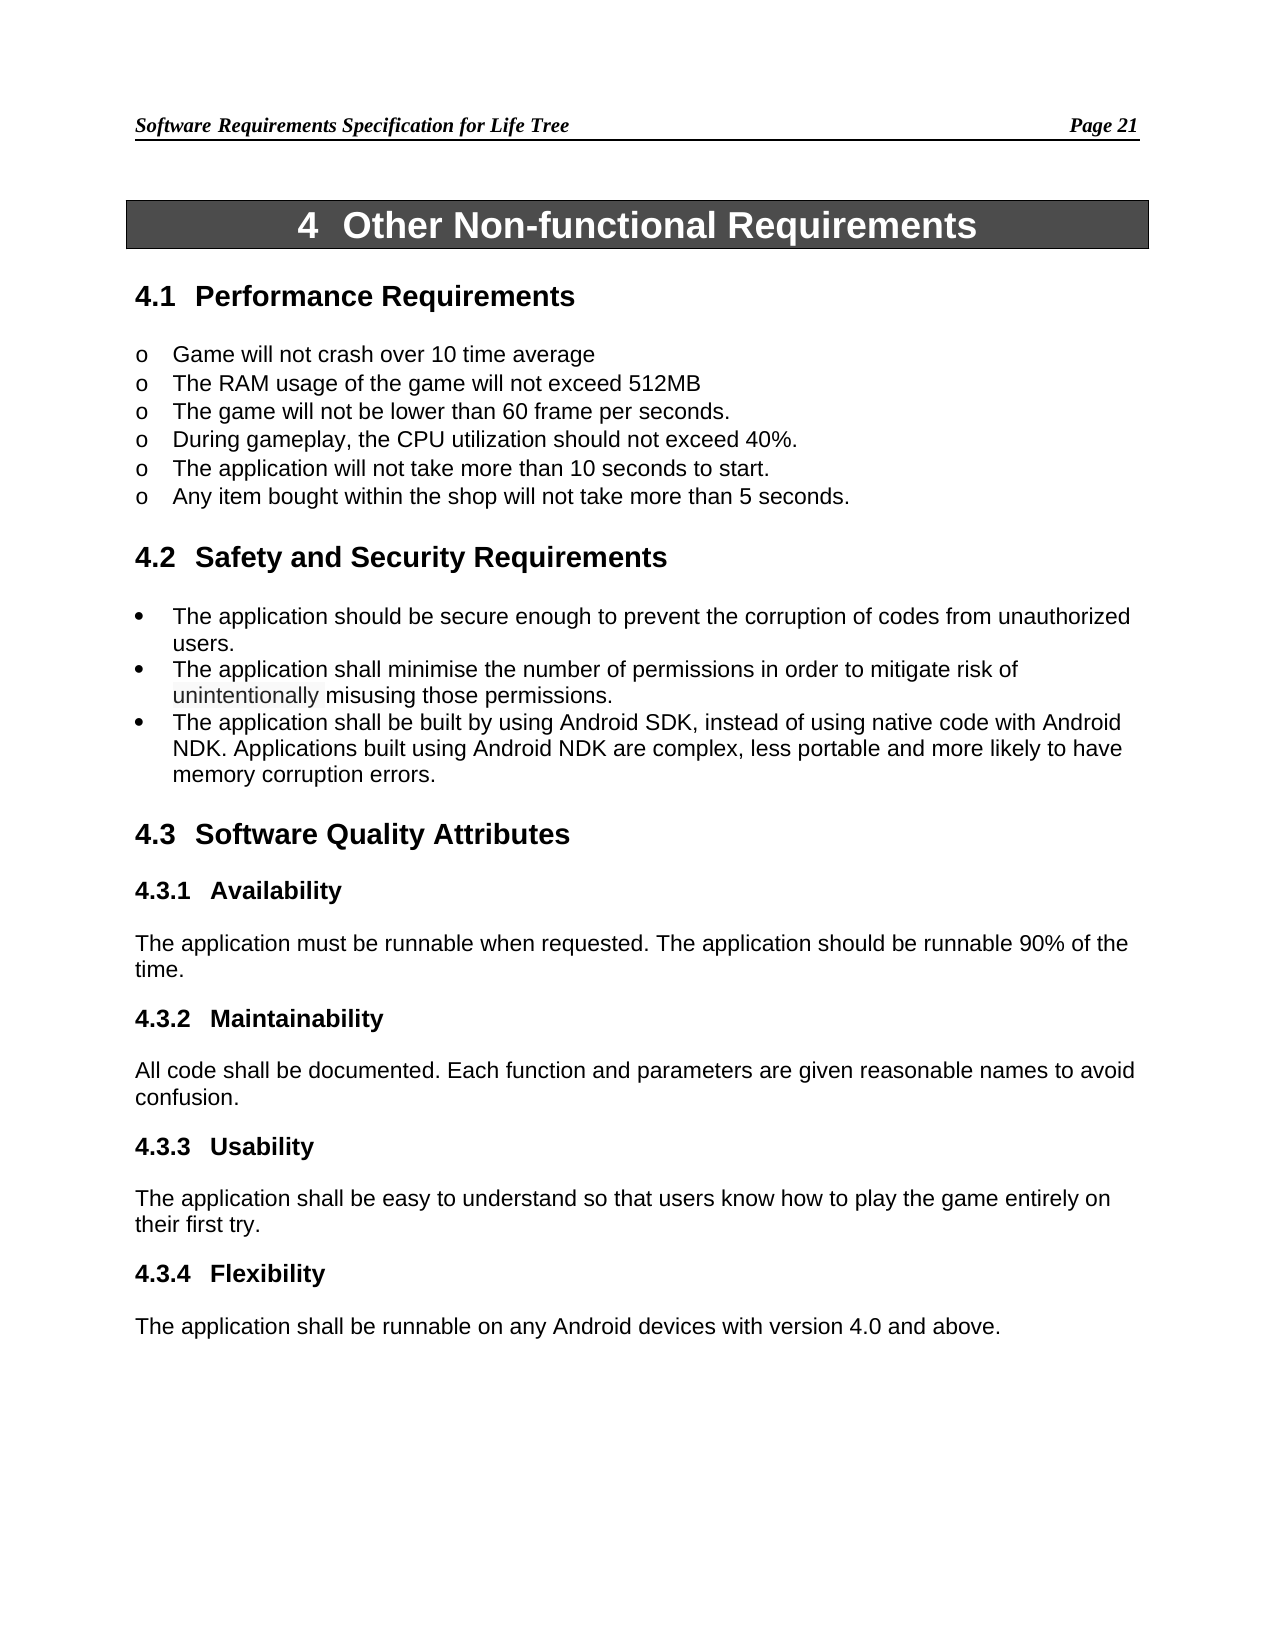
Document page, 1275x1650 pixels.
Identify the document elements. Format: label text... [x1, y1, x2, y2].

subtitle Software Quality Attributes [135, 817, 1140, 850]
subtitle Flexibility [135, 1263, 1140, 1288]
subtitle Safety and Security Requirements [135, 540, 1140, 574]
text All code shall be documented. Each function and parameters are given reasonable names to avoid confusion. [135, 1057, 1140, 1110]
list Game will not crash over 10 time average [135, 341, 1140, 369]
list Any item bought within the shop will not take more than 5 seconds. [135, 483, 1140, 511]
subtitle Performance Requirements [135, 278, 1140, 312]
subtitle Availability [135, 879, 1140, 904]
list The RAM usage of the game will not exceed 512MB [135, 369, 1140, 398]
list The game will not be lower than 60 frame per seconds. [135, 398, 1140, 426]
text The application shall be easy to understand so that users know how to play the game entirely on their first try. [135, 1185, 1140, 1238]
subtitle Usability [135, 1135, 1140, 1160]
list The application should be secure enough to prevent the corruption of codes from unauthorized users. [135, 603, 1140, 656]
list During gameplay, the CPU utilization should not exceed 40%. [135, 426, 1140, 454]
list The application shall minimise the number of permissions in order to mitigate risk of unintentionally misusing those permissions. [135, 656, 1140, 708]
subtitle Other Non-functional Requirements [127, 201, 1148, 248]
text The application must be runnable when requested. The application should be runnable 90% of the time. [135, 929, 1140, 982]
list The application will not take more than 10 seconds to start. [135, 454, 1140, 483]
subtitle Maintainability [135, 1007, 1140, 1032]
list The application shall be built by using Android SDK, instead of using native code with Android NDK. Applications built using Android NDK are complex, less portable and more likely to have memory corruption errors. [135, 708, 1140, 788]
text The application shall be runnable on any Android devices with version 4.0 and above. [135, 1313, 1140, 1339]
